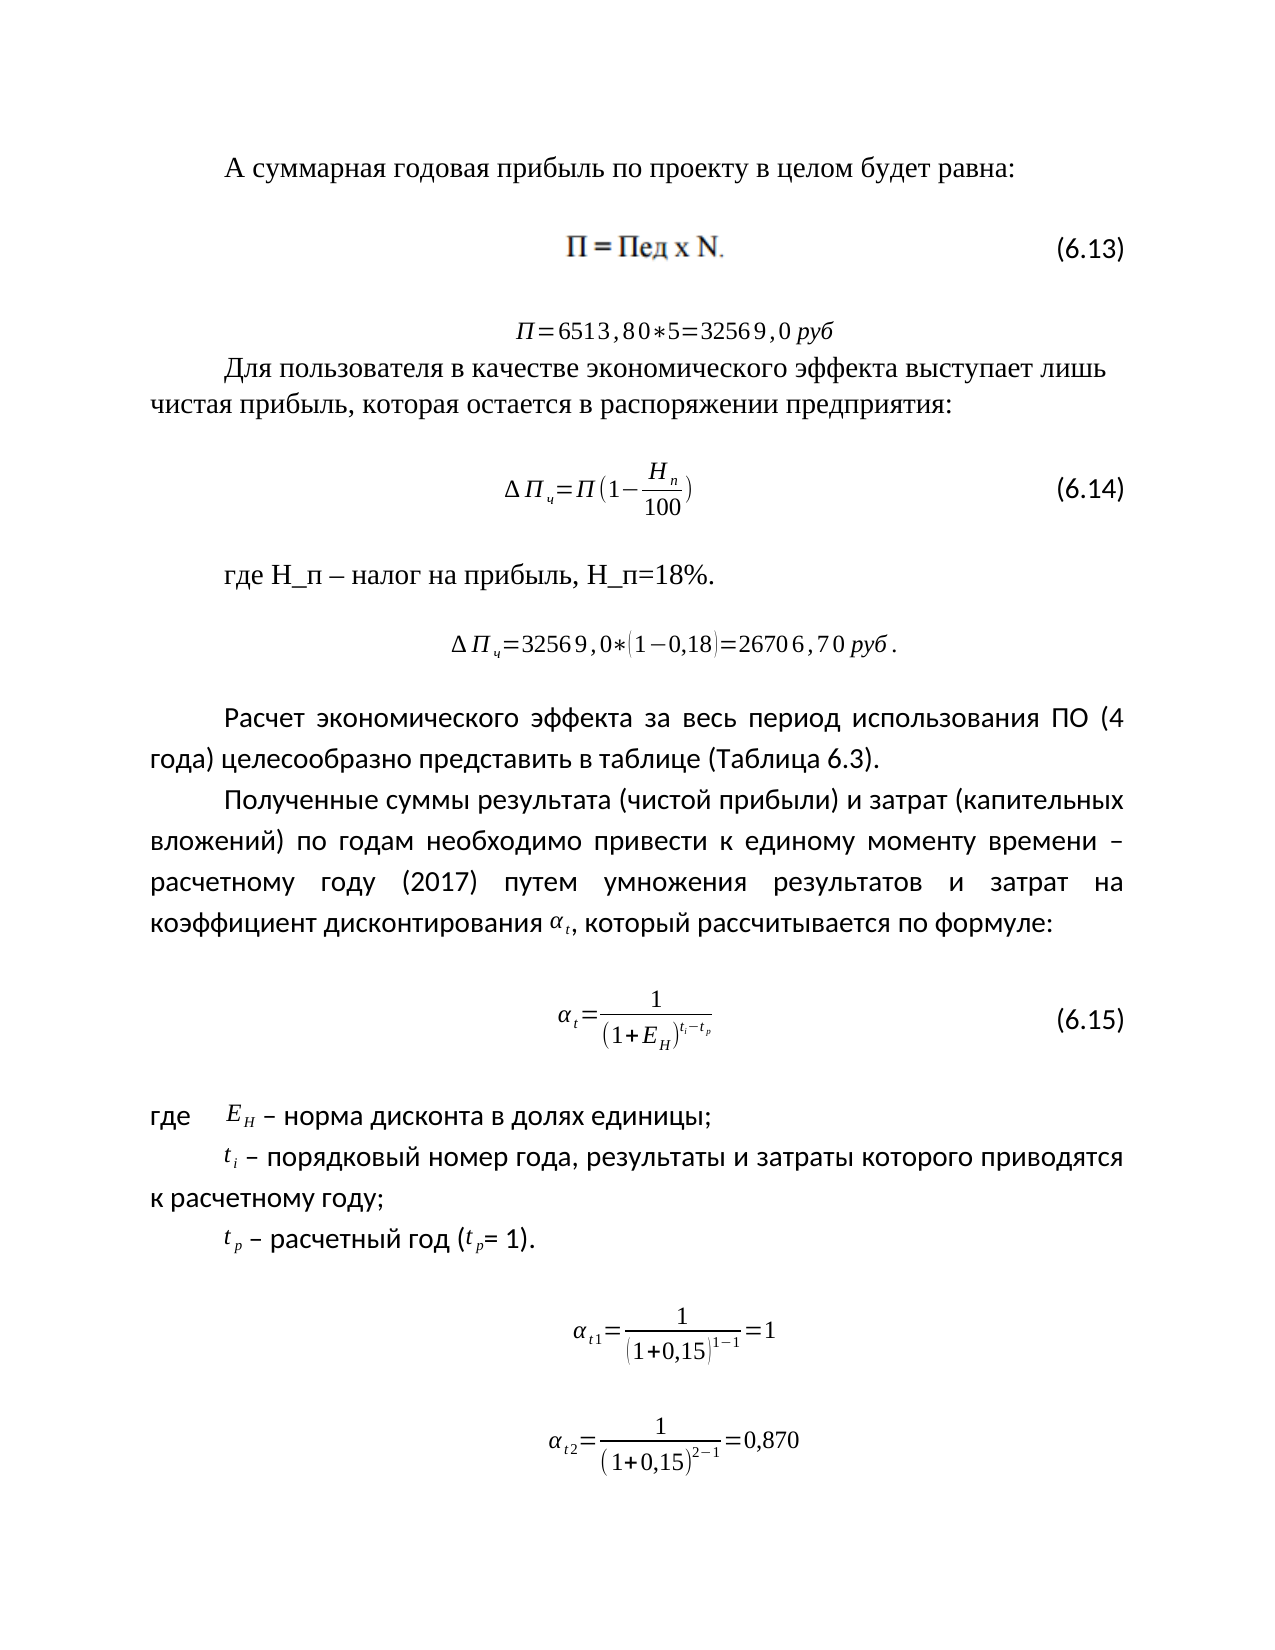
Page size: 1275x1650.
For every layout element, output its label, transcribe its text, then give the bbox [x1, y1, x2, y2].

table_header [150, 221, 1047, 279]
text А суммарная годовая прибыль по проекту в целом будет равна: [150, 150, 1125, 183]
text Полученные суммы результата (чистой прибыли) и затрат (капительных вложений) по годам необходимо привести к единому моменту времени – расчетному году (2017) путем умножения результатов и затрат на коэффициент дисконтирования , который рассчитывается по формуле: [150, 781, 1125, 940]
text где – норма дисконта в долях единицы; [150, 1097, 1125, 1133]
table_header (6.15) [1048, 986, 1125, 1056]
table_header (6.14) [1048, 457, 1125, 522]
picture [544, 221, 742, 276]
text где Н_п – налог на прибыль, Н_п=18%. [150, 557, 1125, 591]
text – расчетный год (= 1). [150, 1220, 1125, 1256]
text Расчет экономического эффекта за весь период использования ПО (4 года) целесообразно представить в таблице (Таблица 6.3). [150, 699, 1125, 776]
text – порядковый номер года, результаты и затраты которого приводятся к расчетному году; [150, 1138, 1125, 1215]
table_header (6.13) [1048, 221, 1125, 279]
table_header [150, 986, 1047, 1056]
table_header [150, 457, 1047, 522]
text Для пользователя в качестве экономического эффекта выступает лишь чистая прибыль, которая остается в распоряжении предприятия: [150, 351, 1125, 420]
